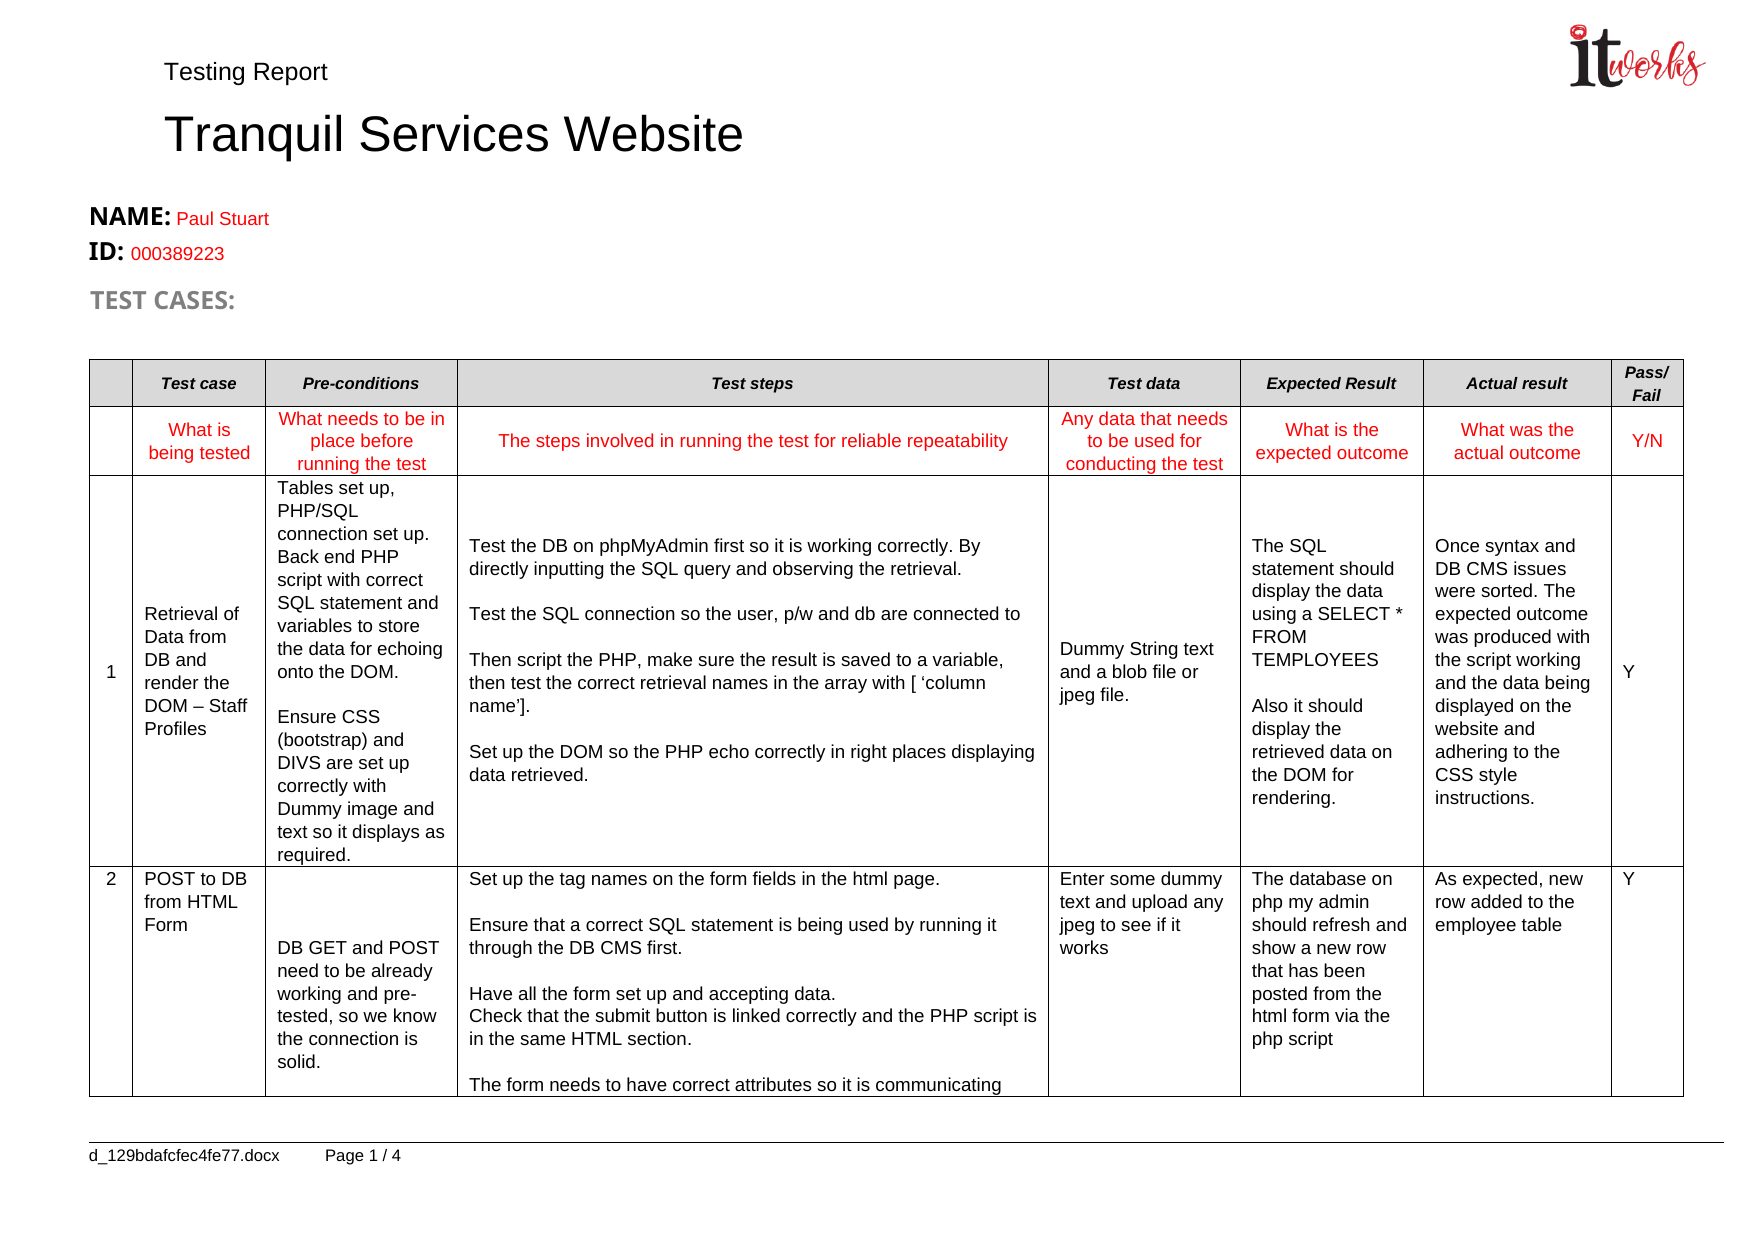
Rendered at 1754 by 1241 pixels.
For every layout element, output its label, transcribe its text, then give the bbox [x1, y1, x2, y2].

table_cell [1049, 867, 1240, 1096]
table_cell [90, 407, 132, 475]
table_cell Once syntax and DB CMS issues were sorted. The expected outcome was produced with the script working and the data being displayed on the website and adhering to the CSS style instructions. [1424, 476, 1611, 866]
table_cell The SQL statement should display the data using a SELECT * FROM TEMPLOYEES Also it should display the retrieved data on the DOM for rendering. [1241, 476, 1423, 866]
table_cell 2 [90, 867, 132, 1096]
table_cell Any data that needs to be used for conducting the test [1049, 407, 1240, 475]
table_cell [133, 867, 265, 1096]
text ID: 000389223 [89, 242, 1724, 265]
table_cell What is the expected outcome [1241, 407, 1423, 475]
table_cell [1241, 867, 1423, 1096]
table_header Test steps [458, 360, 1048, 406]
table_header Test case [133, 360, 265, 406]
table_header Pre-conditions [266, 360, 457, 406]
table_cell Dummy String text and a blob file or jpeg file. [1049, 476, 1240, 866]
table_header Test data [1049, 360, 1240, 406]
table_header Pass/Fail [1612, 360, 1683, 406]
table_header [90, 360, 132, 406]
table_header Actual result [1424, 360, 1611, 406]
table_header Expected Result [1241, 360, 1423, 406]
table_cell What is being tested [133, 407, 265, 475]
table_cell What was the actual outcome [1424, 407, 1611, 475]
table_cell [1424, 867, 1611, 1096]
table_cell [458, 867, 1048, 1096]
table_cell 1 [90, 476, 132, 866]
subtitle TEST CASES: [89, 286, 1724, 315]
table_cell The steps involved in running the test for reliable repeatability [458, 407, 1048, 475]
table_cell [266, 867, 457, 1096]
table_cell Tables set up, PHP/SQL connection set up. Back end PHP script with correct SQL statement and variables to store the data for echoing onto the DOM. Ensure CSS (bootstrap) and DIVS are set up correctly with Dummy image and text so it displays as required. [266, 476, 457, 866]
table_cell Test the DB on phpMyAdmin first so it is working correctly. By directly inputting the SQL query and observing the retrieval. Test the SQL connection so the user, p/w and db are connected to Then script the PHP, make sure the result is saved to a variable, then test the correct retrieval names in the array with [ ‘column name’]. Set up the DOM so the PHP echo correctly in right places displaying data retrieved. [458, 476, 1048, 866]
table_cell What needs to be in place before running the test [266, 407, 457, 475]
table_cell Retrieval of Data from DB and render the DOM – Staff Profiles [133, 476, 265, 866]
table_cell Y [1612, 476, 1683, 866]
picture [1562, 18, 1710, 93]
text NAME: Paul Stuart [89, 207, 1724, 229]
table_cell Y/N [1612, 407, 1683, 475]
subtitle Tranquil Services Website [89, 121, 1724, 159]
table_cell Y [1612, 867, 1683, 1096]
